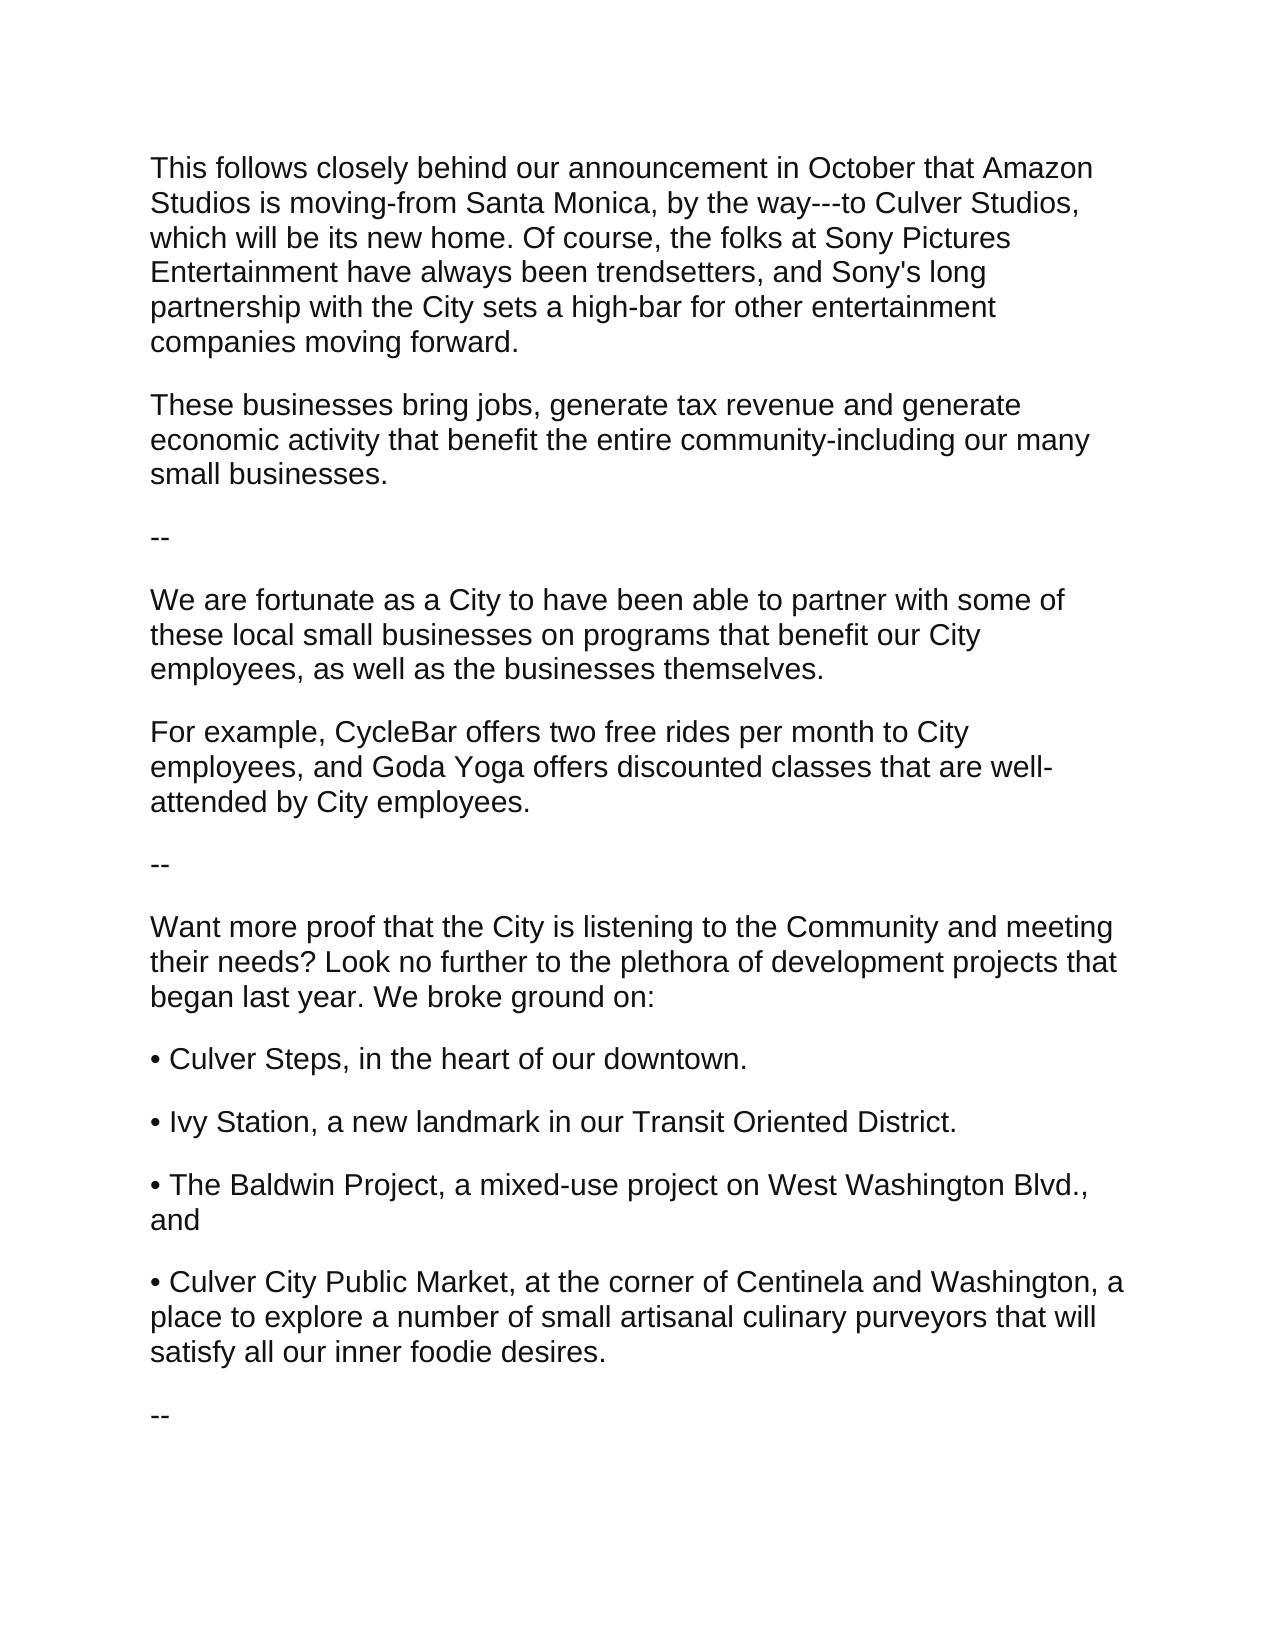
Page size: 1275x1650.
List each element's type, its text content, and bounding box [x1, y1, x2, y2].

text For example, CycleBar offers two free rides per month to City employees, and Goda Yoga offers discounted classes that are well-attended by City employees. [150, 714, 1125, 818]
text This follows closely behind our announcement in October that Amazon Studios is moving-from Santa Monica, by the way---to Culver Studios, which will be its new home. Of course, the folks at Sony Pictures Entertainment have always been trendsetters, and Sony's long partnership with the City sets a high-bar for other entertainment companies moving forward. [150, 150, 1125, 359]
text -- [150, 519, 1125, 554]
text Want more proof that the City is listening to the Community and meeting their needs? Look no further to the plethora of development projects that began last year. We broke ground on: [150, 909, 1125, 1013]
text We are fortunate as a City to have been able to partner with some of these local small businesses on programs that benefit our City employees, as well as the businesses themselves. [150, 582, 1125, 686]
text • Ivy Station, a new landmark in our Transit Oriented District. [150, 1104, 1125, 1139]
text These businesses bring jobs, generate tax revenue and generate economic activity that benefit the entire community-including our many small businesses. [150, 387, 1125, 491]
text -- [150, 846, 1125, 881]
text • The Baldwin Project, a mixed-use project on West Washington Blvd., and [150, 1167, 1125, 1236]
text -- [150, 1396, 1125, 1431]
text • Culver Steps, in the heart of our downtown. [150, 1041, 1125, 1076]
text • Culver City Public Market, at the corner of Centinela and Washington, a place to explore a number of small artisanal culinary purveyors that will satisfy all our inner foodie desires. [150, 1264, 1125, 1368]
